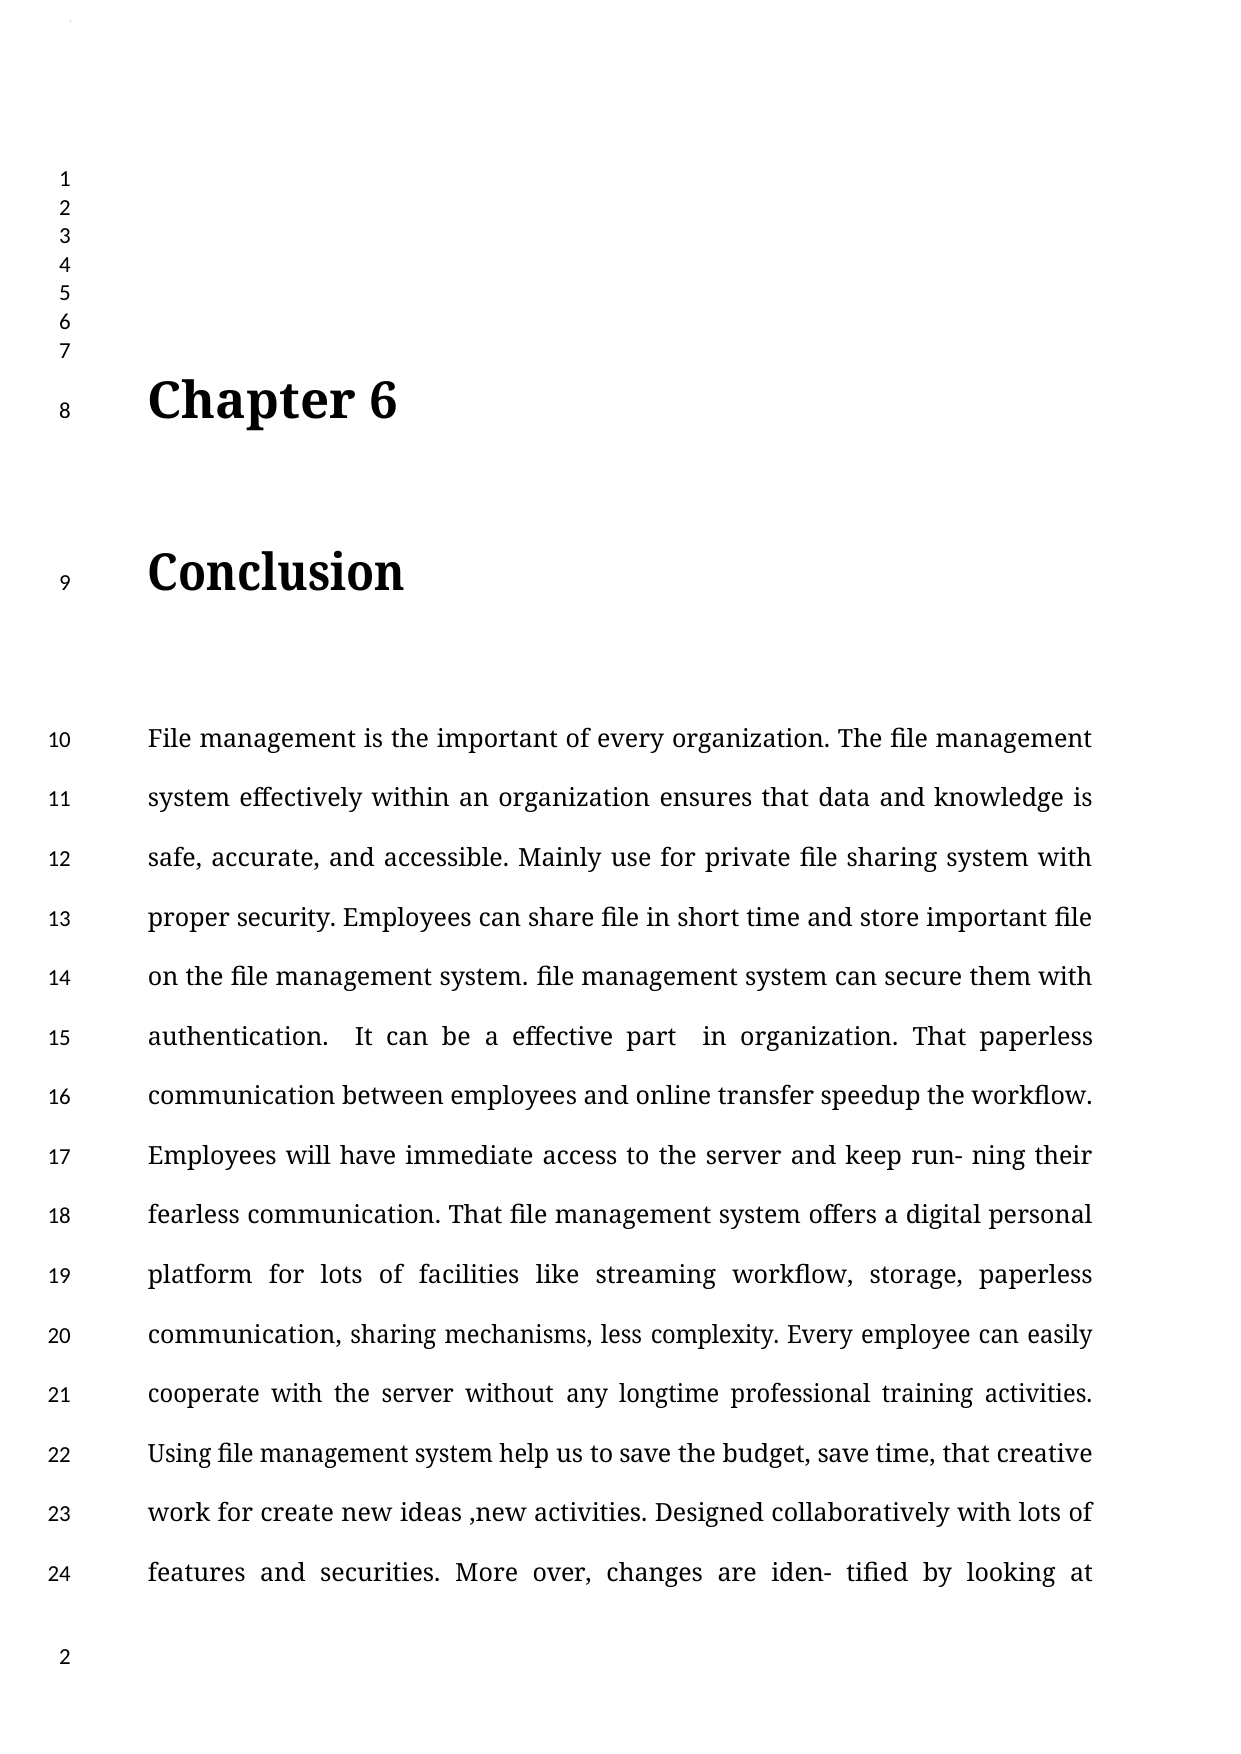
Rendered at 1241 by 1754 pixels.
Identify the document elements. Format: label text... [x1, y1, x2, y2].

subtitle Chapter 6 Conclusion [148, 363, 632, 605]
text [148, 721, 1093, 1589]
